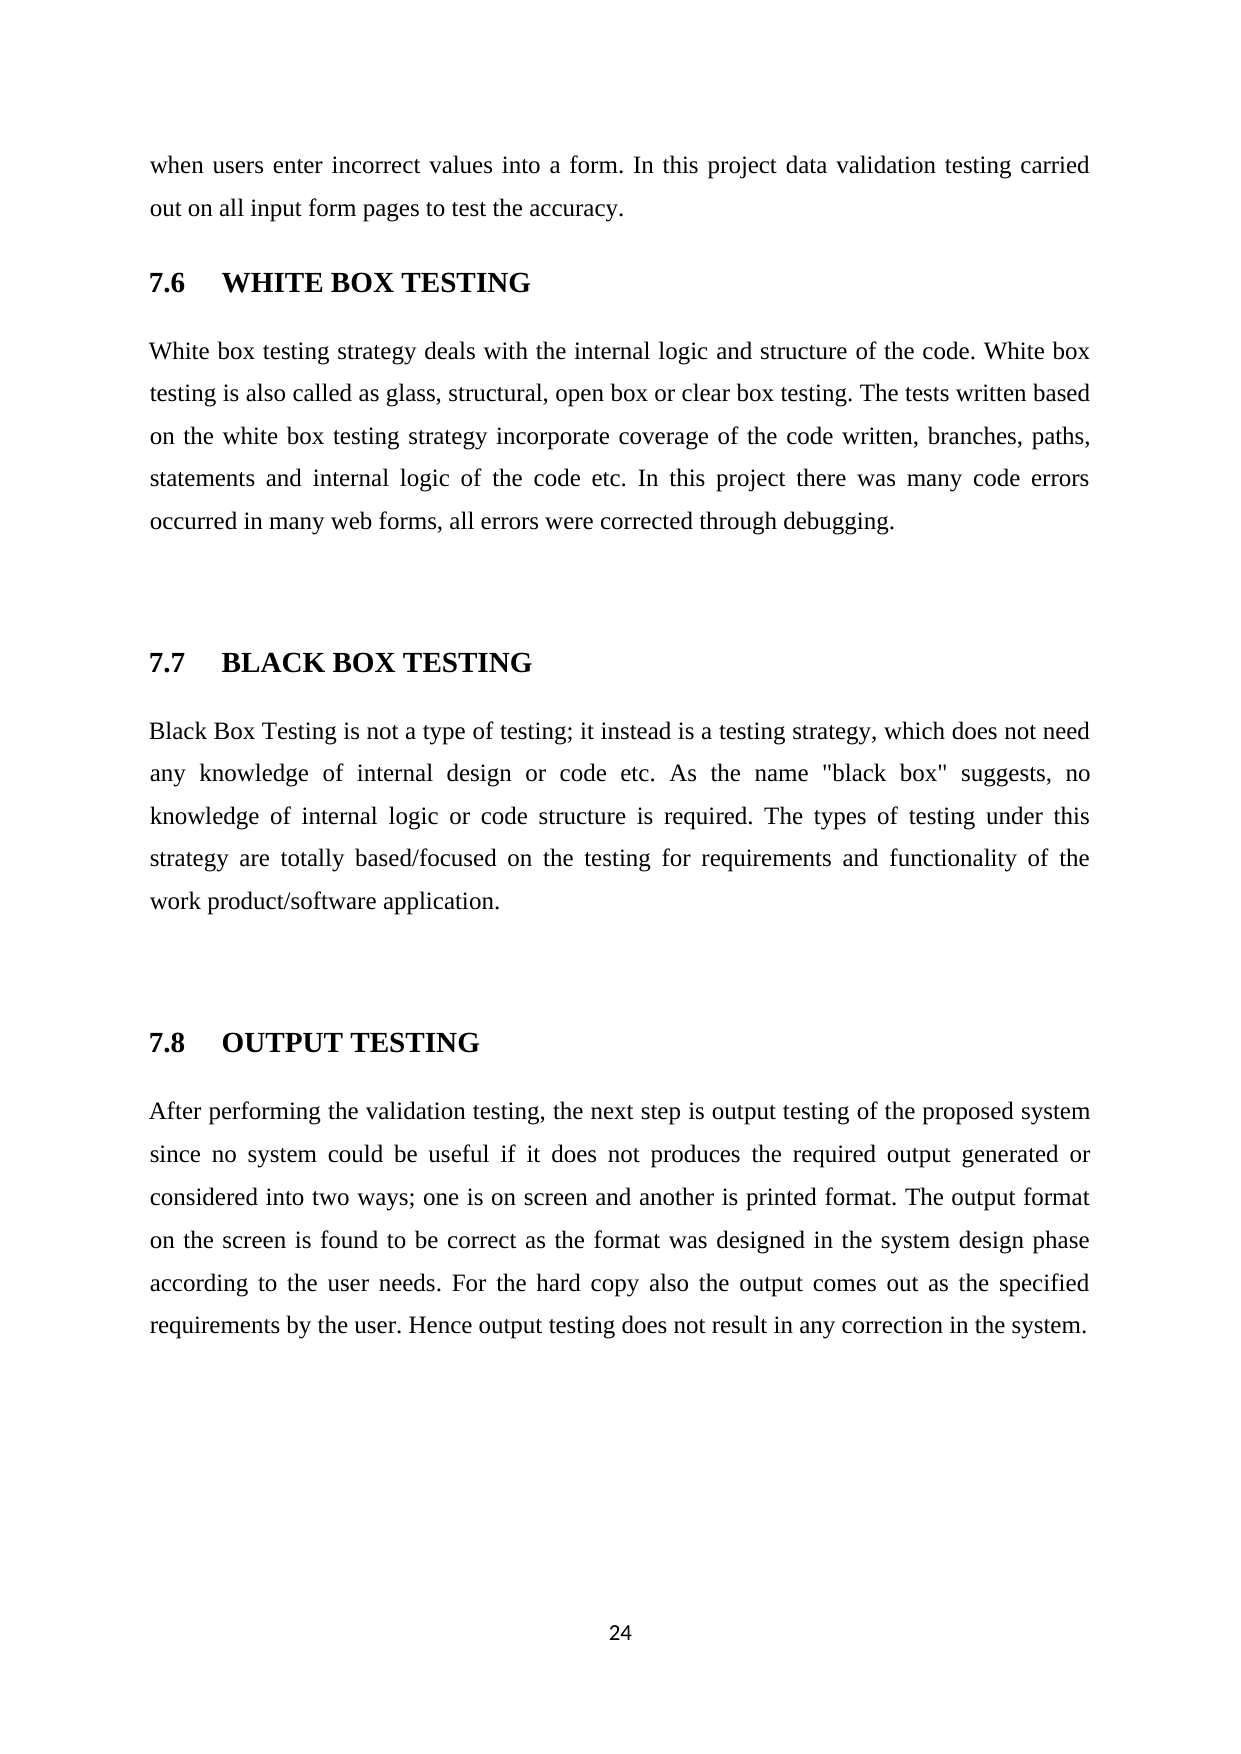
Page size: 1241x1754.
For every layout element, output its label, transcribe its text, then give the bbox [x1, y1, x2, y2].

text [148, 151, 1091, 222]
subtitle 7.7 BLACK BOX TESTING [148, 645, 1136, 679]
subtitle 7.8 OUTPUT TESTING [148, 1026, 1136, 1059]
text After performing the validation testing, the next step is output testing of the proposed system since no system could be useful if it does not produces the required output generated or considered into two ways; one is on screen and another is printed format. The output format on the screen is found to be correct as the format was designed in the system design phase according to the user needs. For the hard copy also the output comes out as the specified requirements by the user. Hence output testing does not result in any correction in the system. [148, 1096, 1091, 1339]
text Black Box Testing is not a type of testing; it instead is a testing strategy, which does not need any knowledge of internal design or code etc. As the name "black box" suggests, no knowledge of internal logic or code structure is required. The types of testing under this strategy are totally based/focused on the testing for requirements and functionality of the work product/software application. [148, 716, 1091, 915]
subtitle 7.6 WHITE BOX TESTING [148, 265, 1136, 298]
text White box testing strategy deals with the internal logic and structure of the code. White box testing is also called as glass, structural, open box or clear box testing. The tests written based on the white box testing strategy incorporate coverage of the code written, branches, paths, statements and internal logic of the code etc. In this project there was many code errors occurred in many web forms, all errors were corrected through debugging. [148, 336, 1091, 534]
